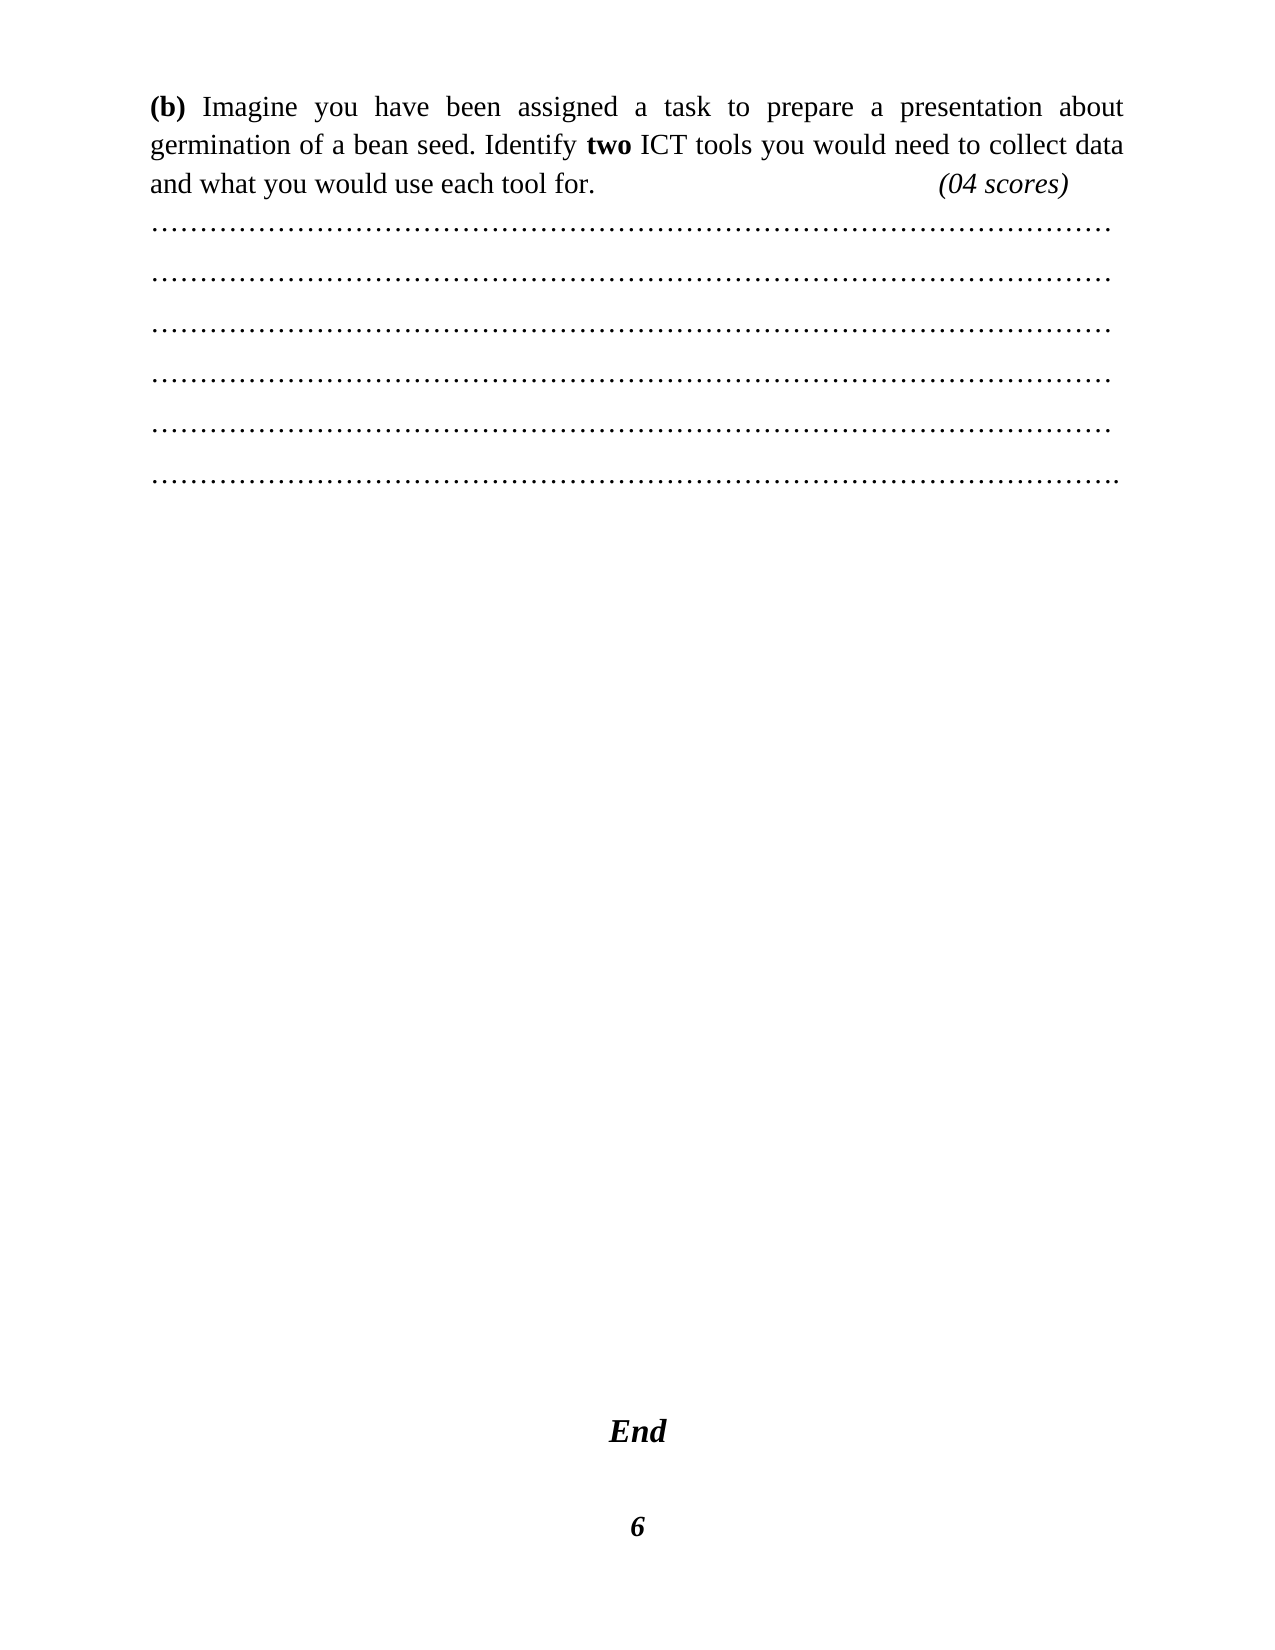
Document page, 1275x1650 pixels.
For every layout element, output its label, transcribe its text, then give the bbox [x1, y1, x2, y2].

text (b) Imagine you have been assigned a task to prepare a presentation about germination of a bean seed. Identify two ICT tools you would need to collect data and what you would use each tool for. (04 scores) [150, 89, 1125, 199]
text End [150, 1412, 1125, 1450]
text ………………………………………………………………………………………………………………………………………………………………………………………………………………………………………………………………………………………………………………………………………………………………………………………………………………………………………………………………………………………………………………………………………………. [150, 204, 1125, 489]
